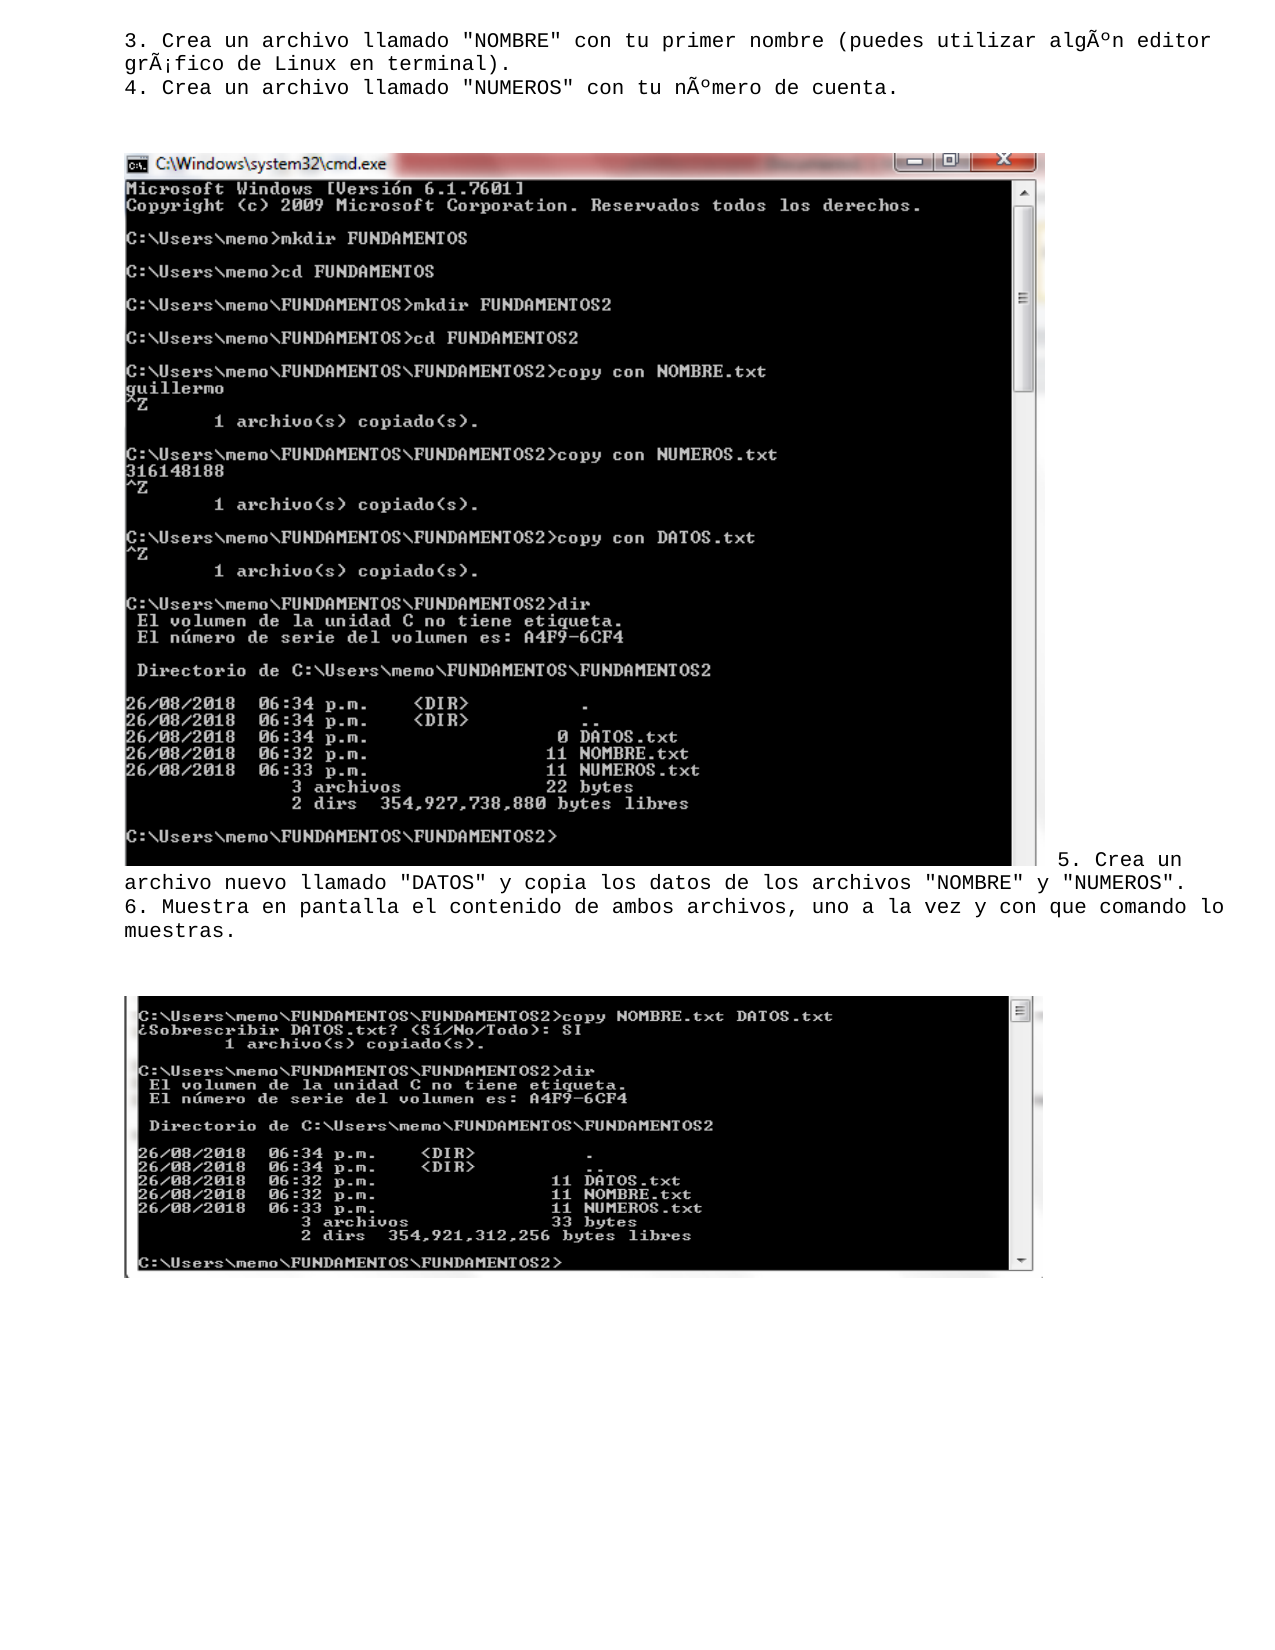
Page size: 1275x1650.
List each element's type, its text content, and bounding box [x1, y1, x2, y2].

picture [124, 996, 1043, 1278]
text 6. Muestra en pantalla el contenido de ambos archivos, uno a la vez y con que comando lo muestras. [124, 896, 1249, 943]
text 3. Crea un archivo llamado "NOMBRE" con tu primer nombre (puedes utilizar algÃºn editor grÃ¡fico de Linux en terminal). [124, 29, 1249, 77]
picture [124, 153, 1045, 866]
text 4. Crea un archivo llamado "NUMEROS" con tu nÃºmero de cuenta. [124, 77, 1249, 101]
